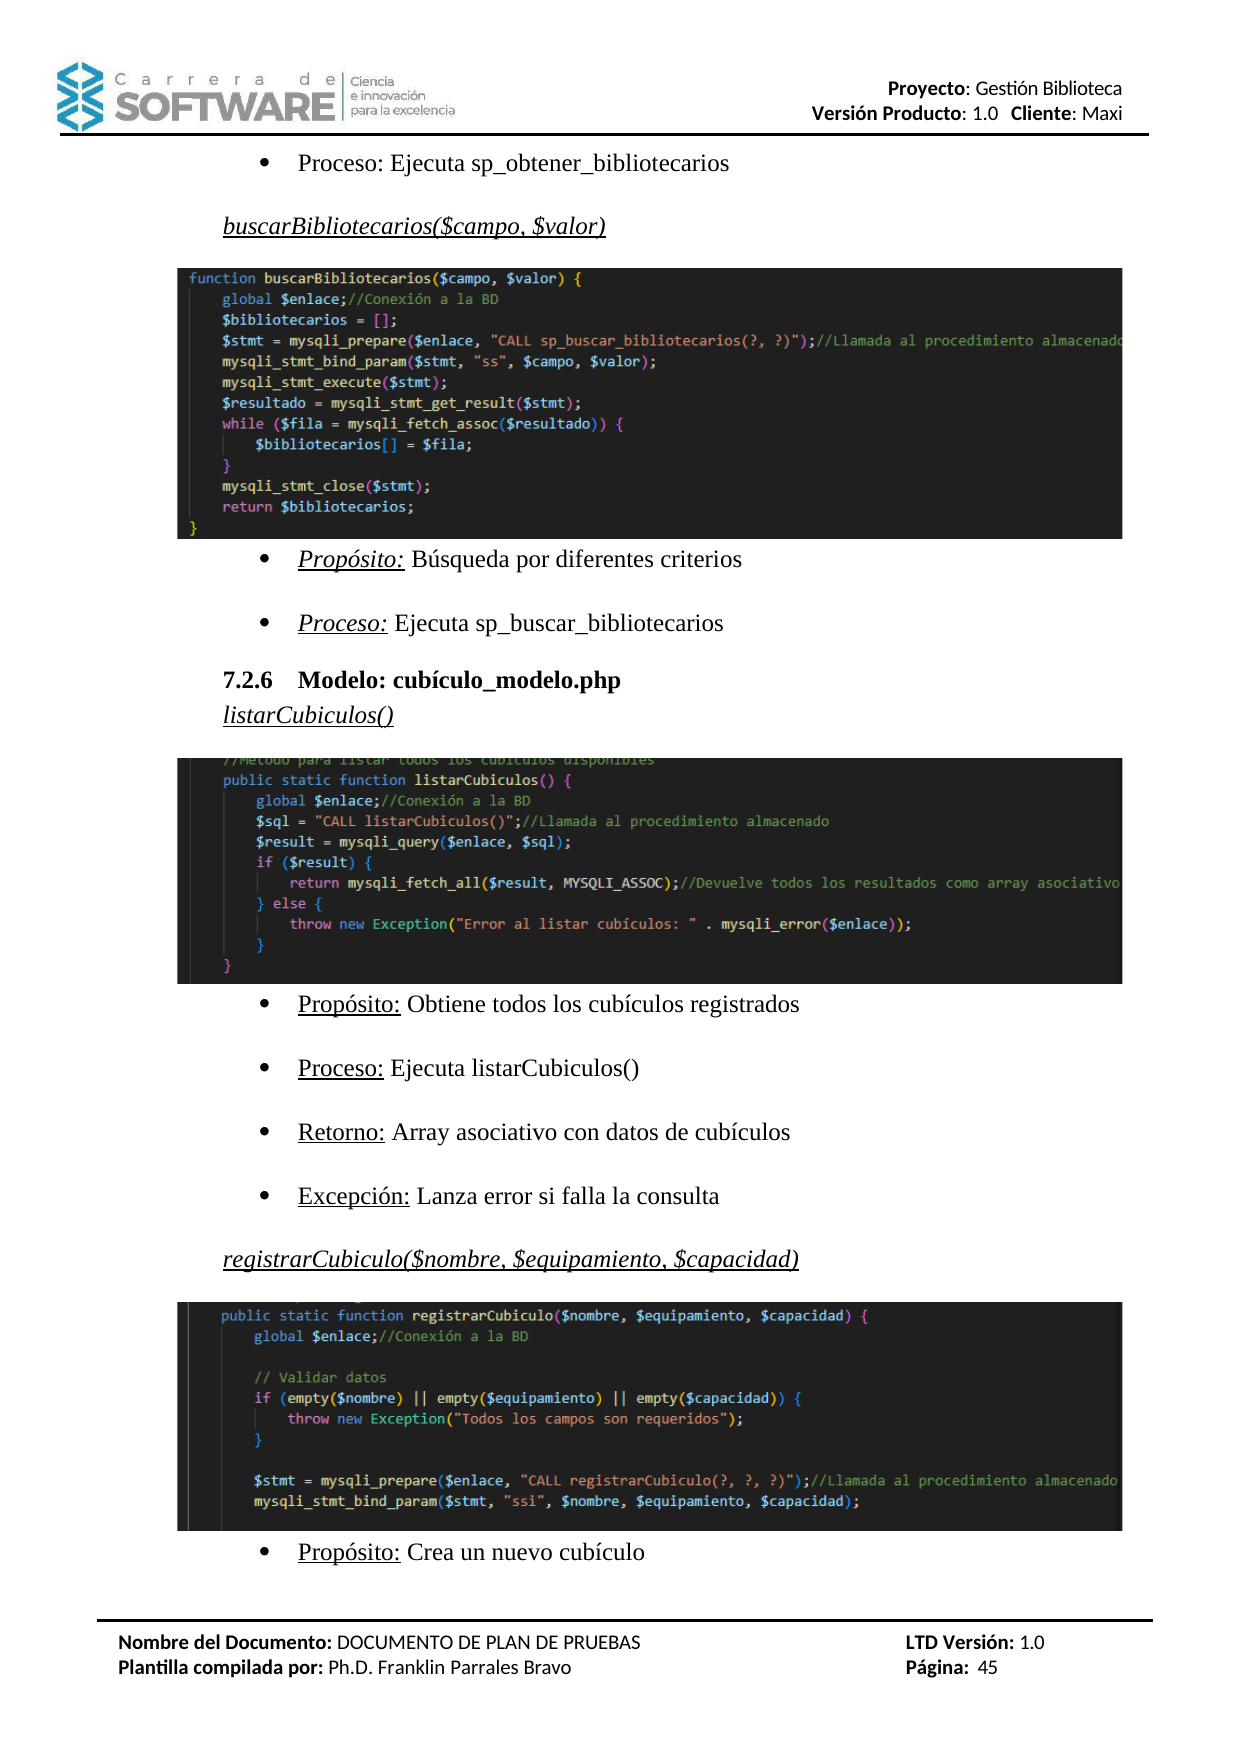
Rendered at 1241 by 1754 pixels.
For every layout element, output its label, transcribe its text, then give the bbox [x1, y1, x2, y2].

list Proceso: Ejecuta listarCubiculos() [260, 1053, 1092, 1082]
list Proceso: Ejecuta sp_obtener_bibliotecarios [260, 148, 1092, 176]
list Retorno: Array asociativo con datos de cubículos [260, 1117, 1092, 1146]
list Proceso: Ejecuta sp_buscar_bibliotecarios [260, 608, 1092, 637]
list Propósito: Búsqueda por diferentes criterios [260, 544, 1092, 573]
list registrarCubiculo($nombre, $equipamiento, $capacidad) [148, 1244, 1092, 1273]
list buscarBibliotecarios($campo, $valor) [148, 211, 1092, 240]
subtitle Modelo: cubículo_modelo.php [223, 666, 1092, 694]
picture [177, 758, 1123, 984]
picture [177, 1302, 1123, 1531]
list Propósito: Obtiene todos los cubículos registrados [260, 989, 1092, 1018]
picture [177, 268, 1123, 539]
list Excepción: Lanza error si falla la consulta [260, 1181, 1092, 1209]
list Propósito: Crea un nuevo cubículo [260, 1537, 1092, 1566]
picture [46, 57, 456, 136]
list listarCubiculos() [148, 701, 1092, 729]
